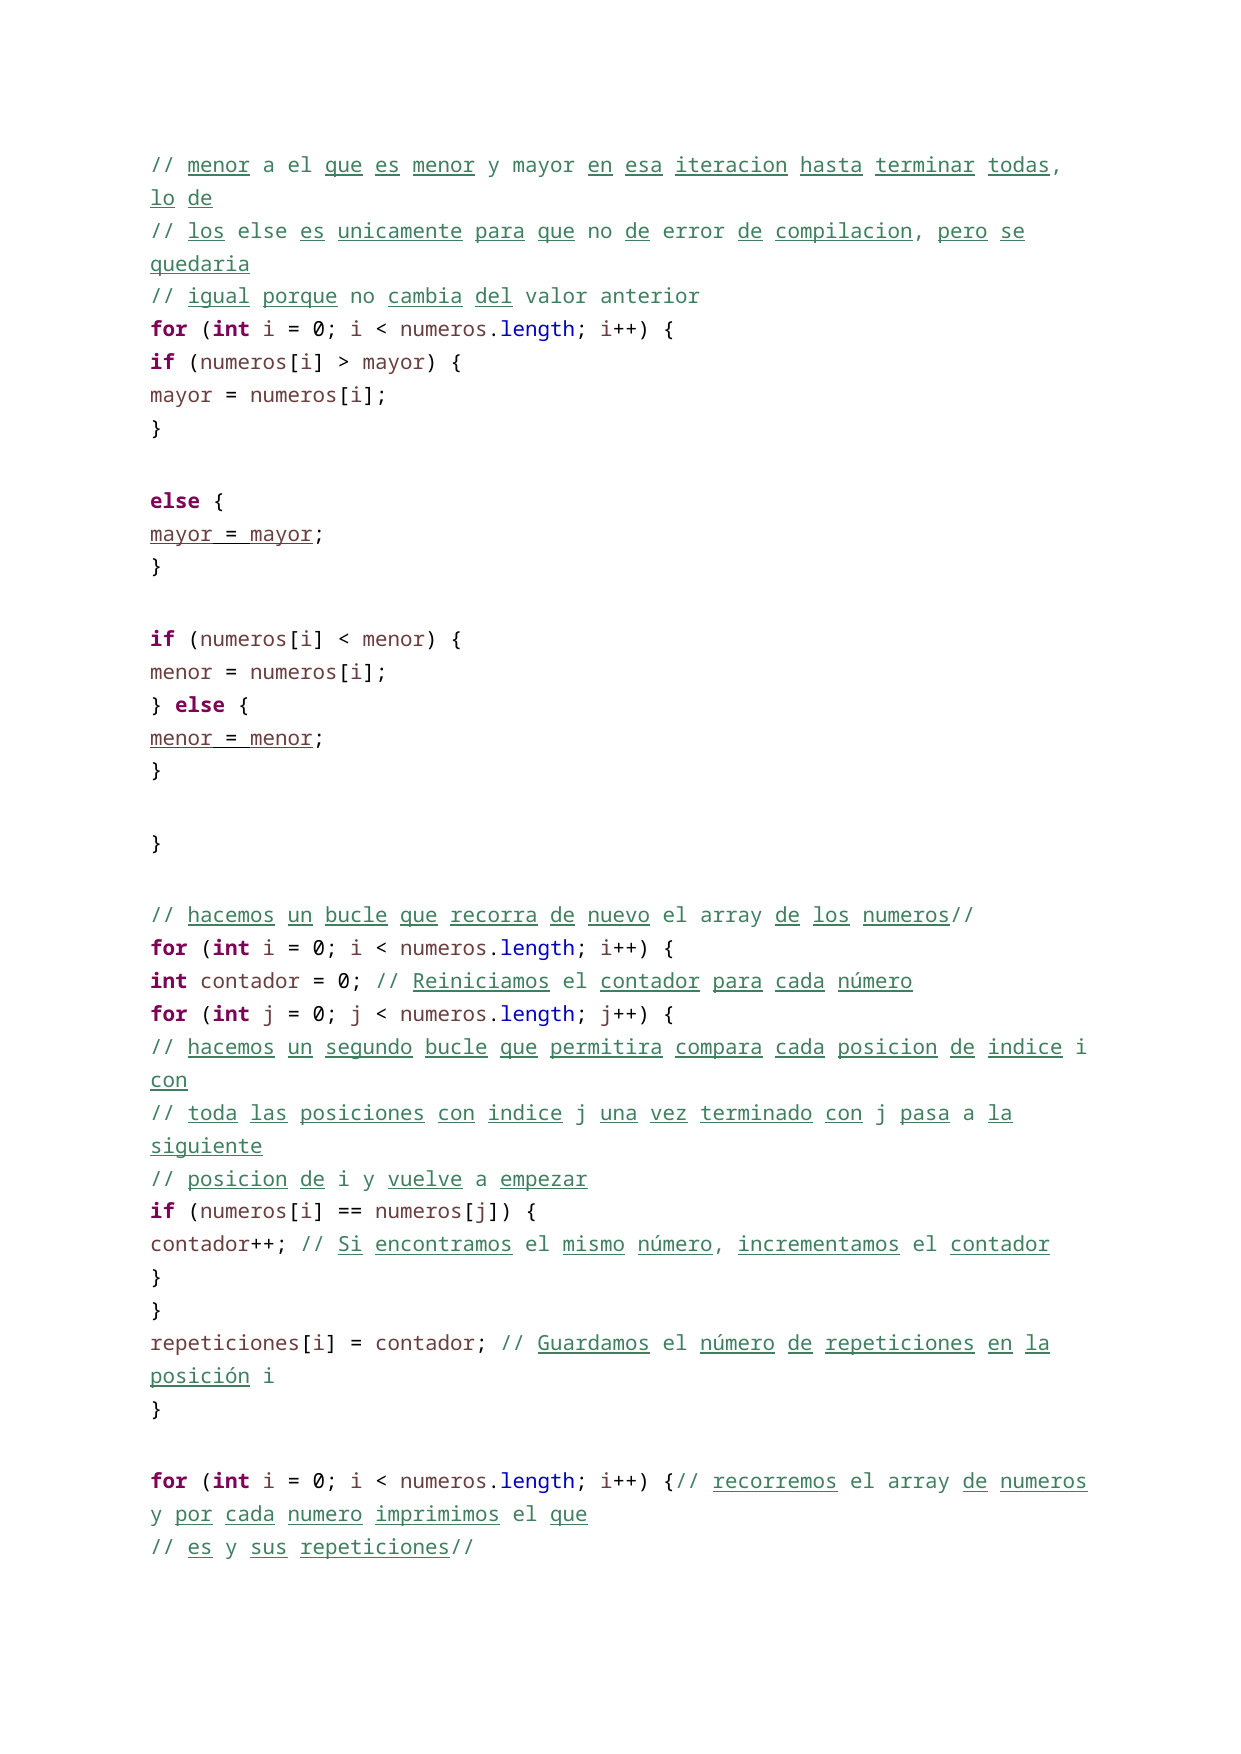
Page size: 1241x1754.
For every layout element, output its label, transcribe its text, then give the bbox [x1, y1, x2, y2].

text if (numeros[i] < menor) { [150, 624, 1090, 652]
text for (int i = 0; i < numeros.length; i++) { [150, 933, 1090, 962]
text for (int i = 0; i < numeros.length; i++) { [150, 314, 1090, 343]
text contador++; // Si encontramos el mismo número, incrementamos el contador [150, 1229, 1090, 1258]
text } [150, 1295, 1090, 1324]
text int contador = 0; // Reiniciamos el contador para cada número [150, 966, 1090, 995]
text } [150, 1262, 1090, 1291]
text } [150, 1394, 1090, 1423]
text for (int j = 0; j < numeros.length; j++) { [150, 999, 1090, 1028]
text else { [150, 486, 1090, 514]
text } [150, 552, 1090, 580]
text // hacemos un bucle que recorra de nuevo el array de los numeros// [150, 900, 1090, 929]
text // igual porque no cambia del valor anterior [150, 282, 1090, 310]
text // toda las posiciones con indice j una vez terminado con j pasa a la siguiente [150, 1098, 1090, 1159]
text repeticiones[i] = contador; // Guardamos el número de repeticiones en la posición i [150, 1328, 1090, 1390]
text // es y sus repeticiones// [150, 1532, 1090, 1561]
text } [150, 828, 1090, 856]
text // hacemos un segundo bucle que permitira compara cada posicion de indice i con [150, 1032, 1090, 1093]
text menor = menor; [150, 723, 1090, 751]
text menor = numeros[i]; [150, 657, 1090, 685]
text // los else es unicamente para que no de error de compilacion, pero se quedaria [150, 216, 1090, 277]
text mayor = numeros[i]; [150, 380, 1090, 409]
text } [150, 413, 1090, 442]
text if (numeros[i] == numeros[j]) { [150, 1197, 1090, 1225]
text if (numeros[i] > mayor) { [150, 347, 1090, 376]
text // posicion de i y vuelve a empezar [150, 1164, 1090, 1192]
text for (int i = 0; i < numeros.length; i++) {// recorremos el array de numeros y por cada numero imprimimos el que [150, 1467, 1090, 1528]
text mayor = mayor; [150, 519, 1090, 547]
text } else { [150, 690, 1090, 718]
text // menor a el que es menor y mayor en esa iteracion hasta terminar todas, lo de [150, 150, 1090, 211]
text } [150, 756, 1090, 784]
